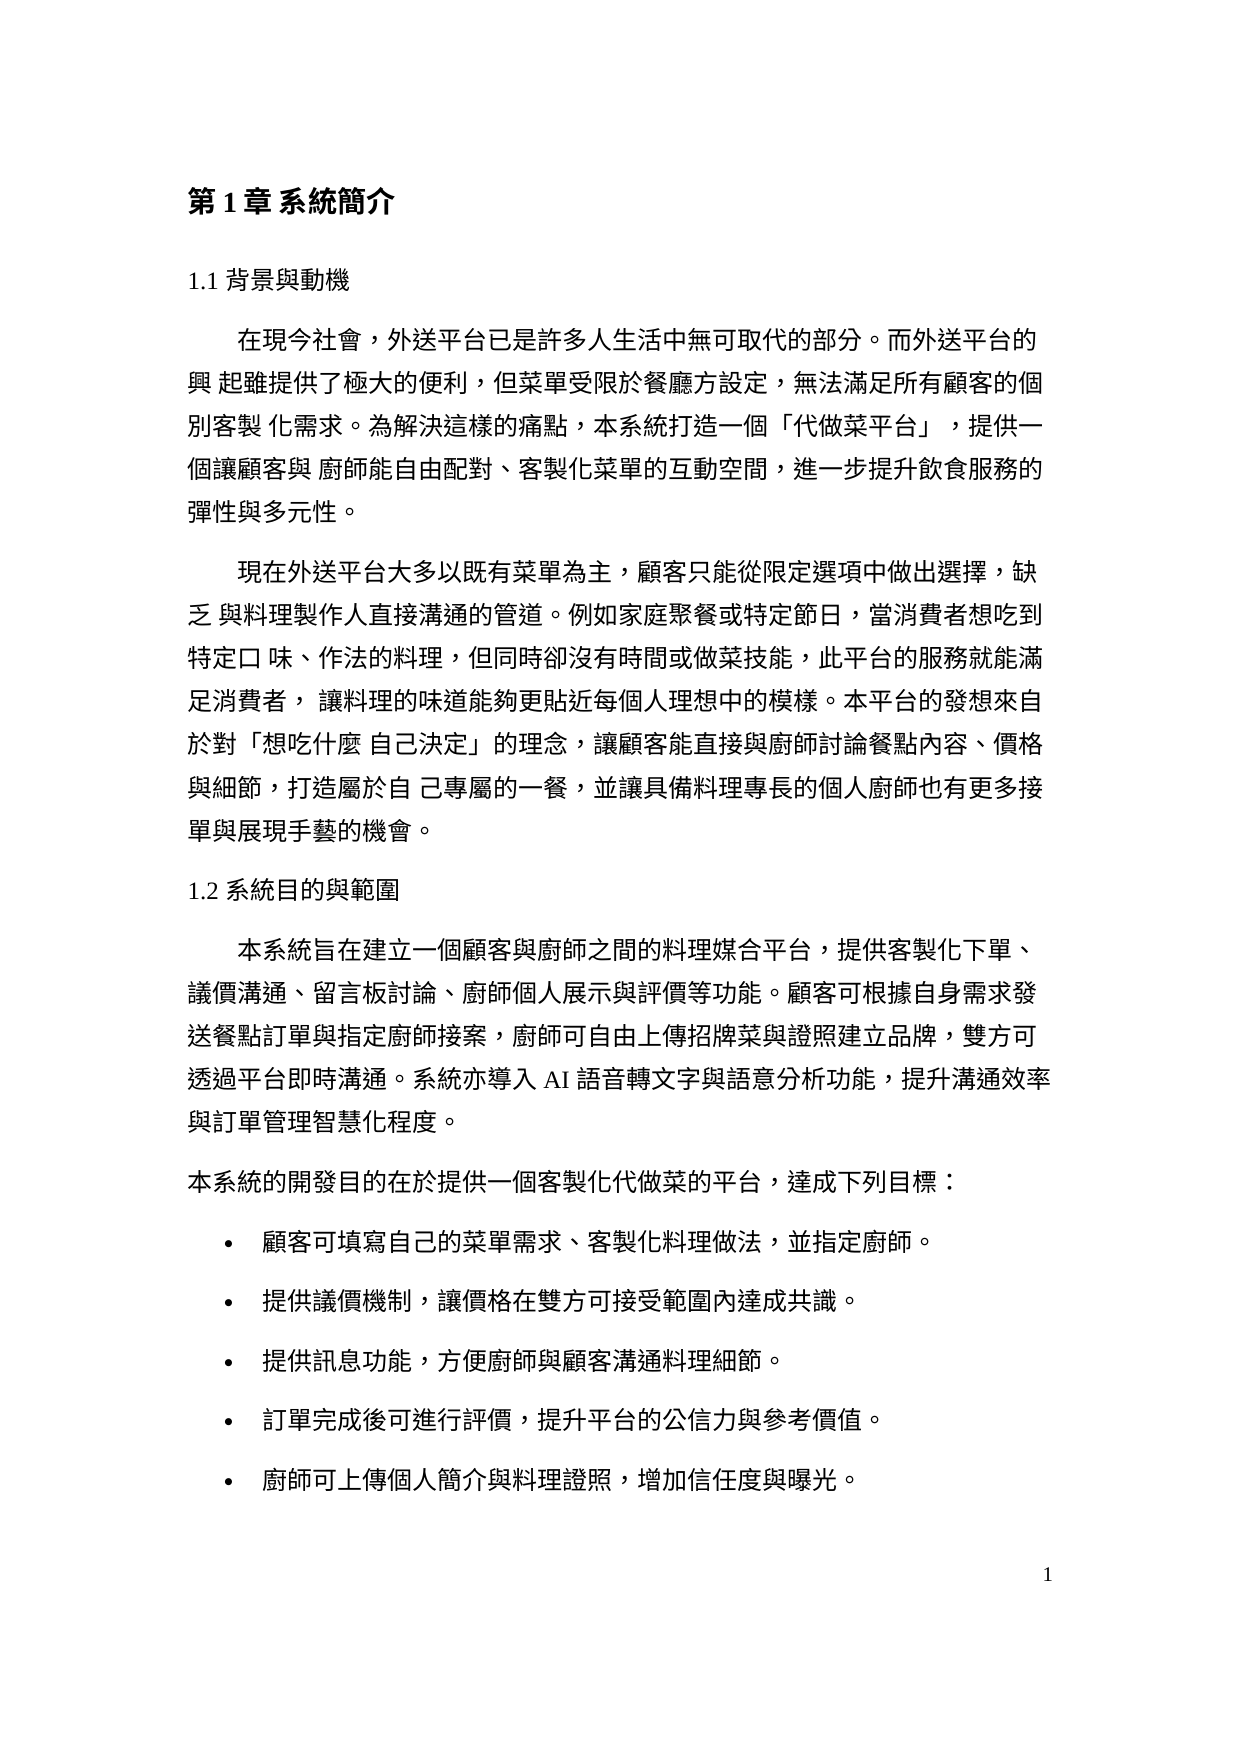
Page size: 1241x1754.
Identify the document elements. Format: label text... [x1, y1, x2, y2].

text 1.1 背景與動機 [187, 260, 1053, 298]
text 本系統旨在建立一個顧客與廚師之間的料理媒合平台，提供客製化下單、議價溝通、留言板討論、廚師個人展示與評價等功能。顧客可根據自身需求發送餐點訂單與指定廚師接案，廚師可自由上傳招牌菜與證照建立品牌，雙方可透過平台即時溝通。系統亦導入 AI 語音轉文字與語意分析功能，提升溝通效率與訂單管理智慧化程度。 [187, 930, 1053, 1140]
list 提供議價機制，讓價格在雙方可接受範圍內達成共識。 [225, 1281, 1053, 1318]
list 提供訊息功能，方便廚師與顧客溝通料理細節。 [225, 1341, 1053, 1378]
text 1.2 系統目的與範圍 [187, 870, 1053, 908]
text 第1章 系統簡介 [187, 162, 1053, 237]
text 現在外送平台大多以既有菜單為主，顧客只能從限定選項中做出選擇，缺乏 與料理製作人直接溝通的管道。例如家庭聚餐或特定節日，當消費者想吃到特定口 味、作法的料理，但同時卻沒有時間或做菜技能，此平台的服務就能滿足消費者， 讓料理的味道能夠更貼近每個人理想中的模樣。本平台的發想來自於對「想吃什麼 自己決定」的理念，讓顧客能直接與廚師討論餐點內容、價格與細節，打造屬於自 己專屬的一餐，並讓具備料理專長的個人廚師也有更多接單與展現手藝的機會。 [187, 552, 1053, 848]
text 在現今社會，外送平台已是許多人生活中無可取代的部分。而外送平台的興 起雖提供了極大的便利，但菜單受限於餐廳方設定，無法滿足所有顧客的個別客製 化需求。為解決這樣的痛點，本系統打造一個「代做菜平台」，提供一個讓顧客與 廚師能自由配對、客製化菜單的互動空間，進一步提升飲食服務的彈性與多元性。 [187, 320, 1053, 530]
text 本系統的開發目的在於提供一個客製化代做菜的平台，達成下列目標： [187, 1162, 1053, 1199]
list 訂單完成後可進行評價，提升平台的公信力與參考價值。 [225, 1400, 1053, 1438]
list 顧客可填寫自己的菜單需求、客製化料理做法，並指定廚師。 [225, 1221, 1053, 1259]
list 廚師可上傳個人簡介與料理證照，增加信任度與曝光。 [225, 1460, 1053, 1497]
